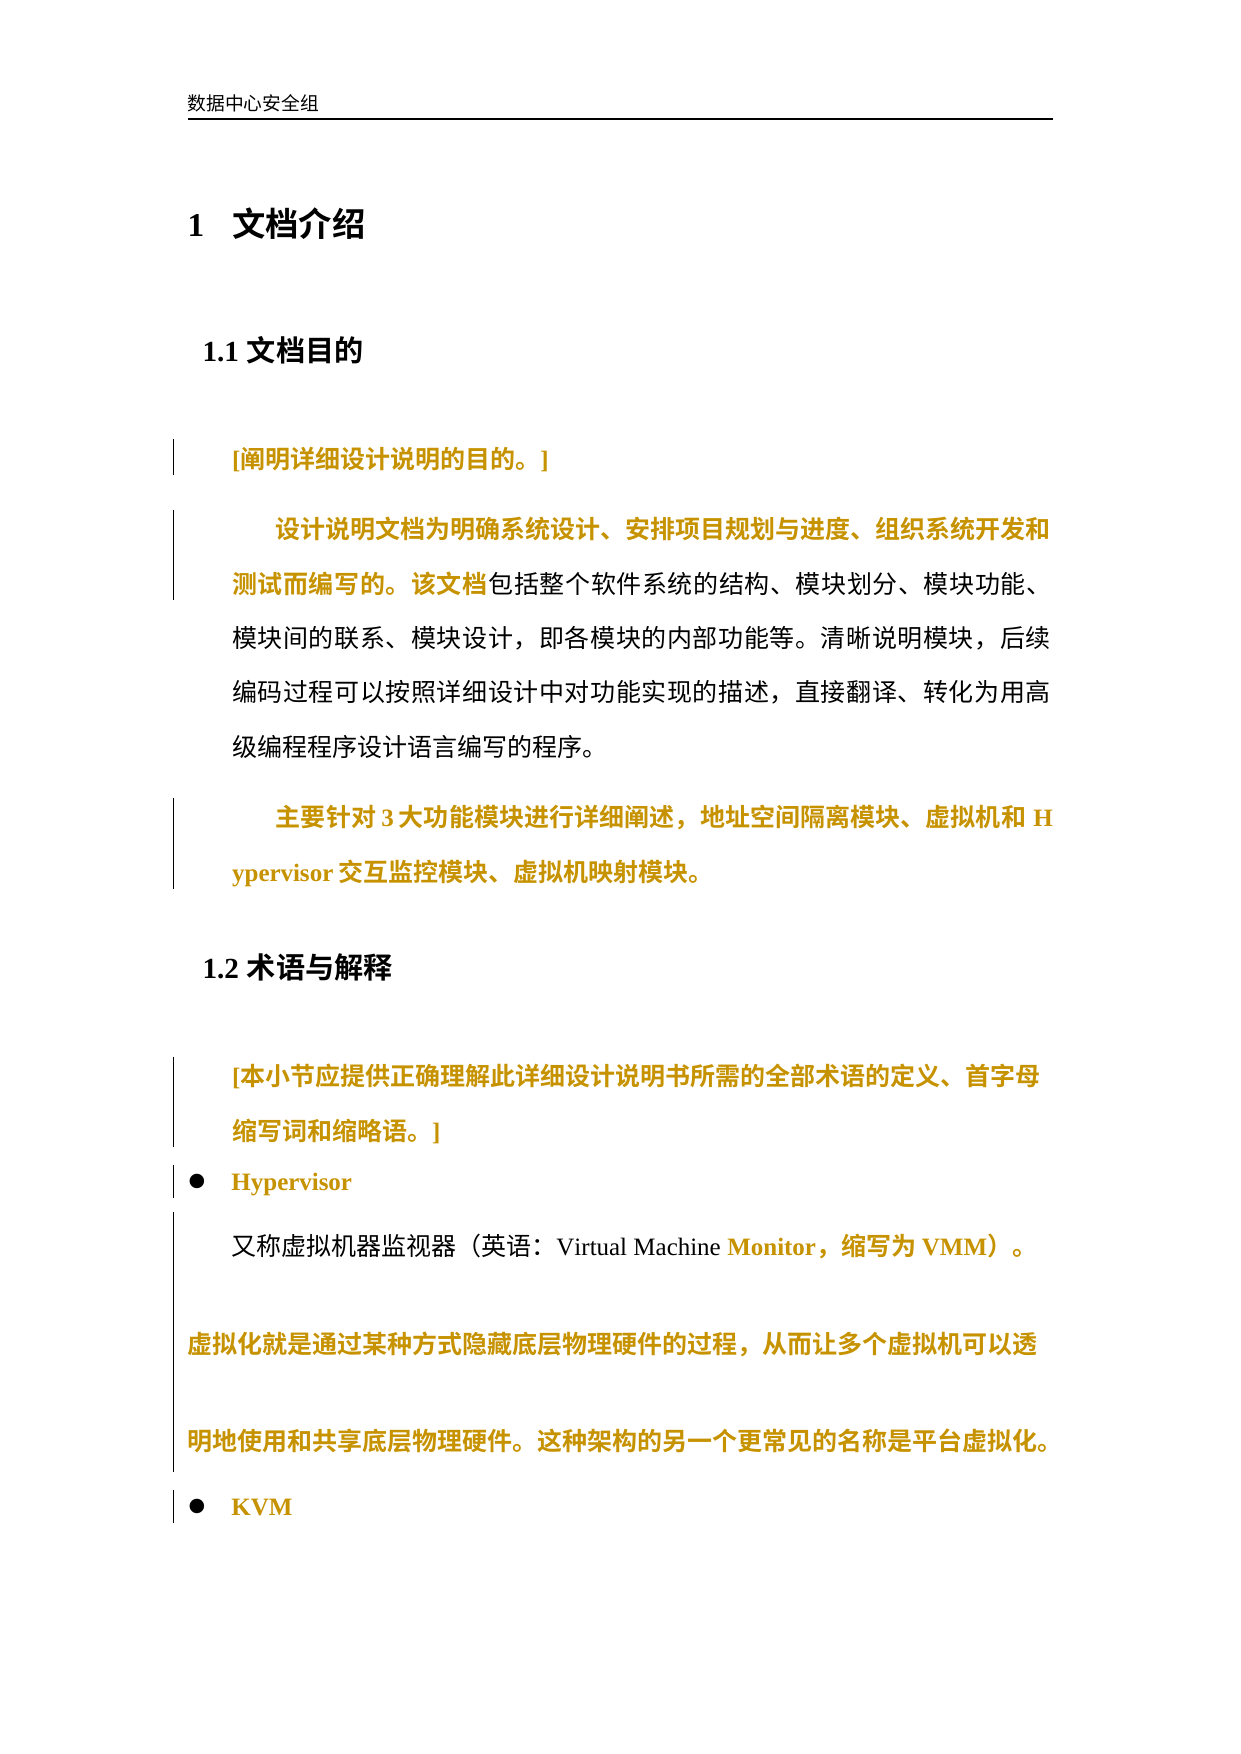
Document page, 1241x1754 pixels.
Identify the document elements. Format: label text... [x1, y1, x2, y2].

text [本小节应提供正确理解此详细设计说明书所需的全部术语的定义、首字母缩写词和缩略语。] [232, 1057, 1053, 1147]
list Hypervisor [187, 1165, 1053, 1198]
text 又称虚拟机器监视器（英语：Virtual Machine Monitor，缩写为 VMM）。虚拟化就是通过某种方式隐藏底层物理硬件的过程，从而让多个虚拟机可以透明地使用和共享底层物理硬件。这种架构的另一个更常见的名称是平台虚拟化。 [187, 1212, 1053, 1472]
text [阐明详细设计说明的目的。] [232, 439, 1053, 475]
subtitle 文档介绍 [187, 189, 1053, 254]
text 主要针对3大功能模块进行详细阐述，地址空间隔离模块、虚拟机和Hypervisor交互监控模块、虚拟机映射模块。 [232, 798, 1053, 888]
text 设计说明文档为明确系统设计、安排项目规划与进度、组织系统开发和测试而编写的。该文档包括整个软件系统的结构、模块划分、模块功能、模块间的联系、模块设计，即各模块的内部功能等。清晰说明模块，后续编码过程可以按照详细设计中对功能实现的描述，直接翻译、转化为用高级编程程序设计语言编写的程序。 [232, 510, 1053, 763]
subtitle 术语与解释 [202, 934, 1053, 999]
subtitle 文档目的 [202, 316, 1053, 381]
list KVM [187, 1490, 1053, 1523]
